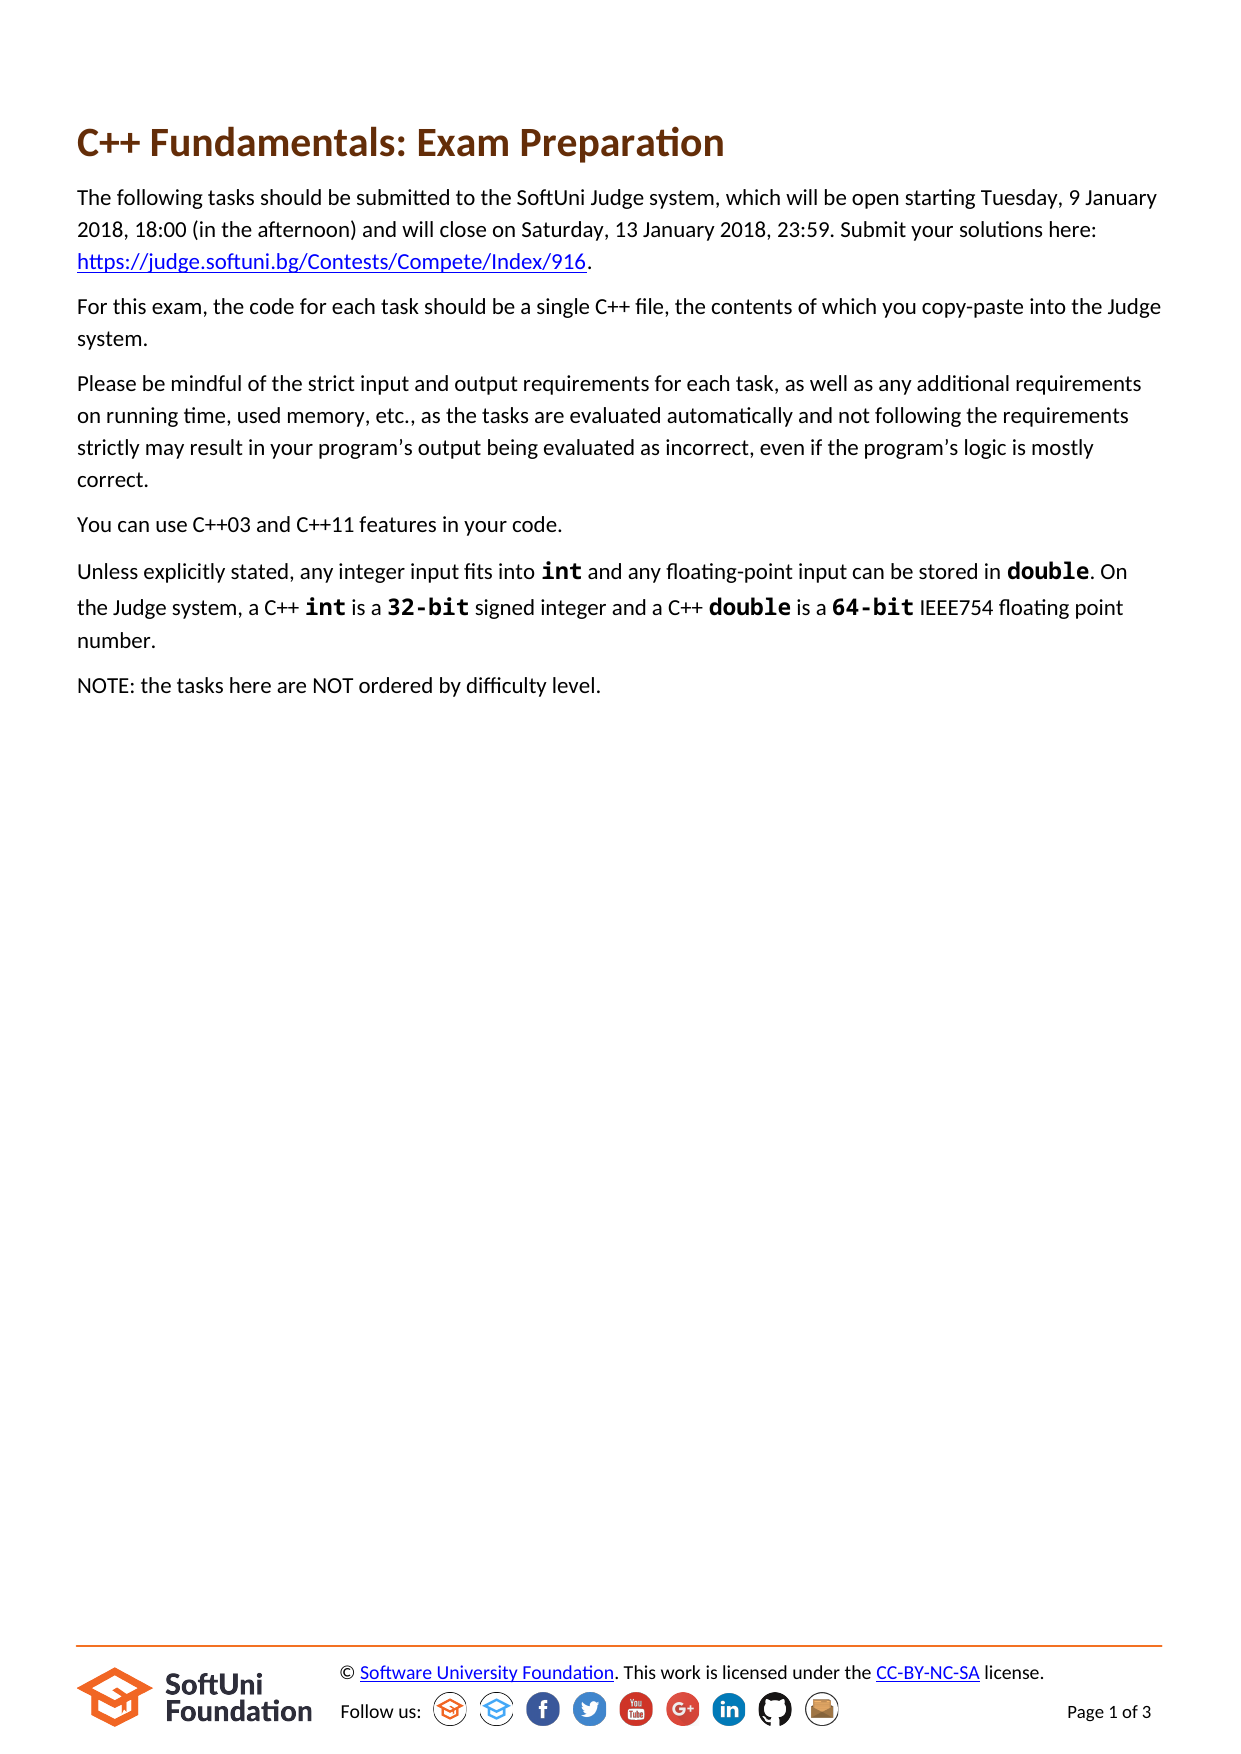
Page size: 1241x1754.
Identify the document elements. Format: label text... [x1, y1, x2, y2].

picture [666, 1692, 700, 1726]
text Please be mindful of the strict input and output requirements for each task, as well as any additional requirements on running time, used memory, etc., as the tasks are evaluated automatically and not following the requirements strictly may result in your program’s output being evaluated as incorrect, even if the program’s logic is mostly correct. [77, 369, 1163, 493]
text Unless explicitly stated, any integer input fits into int and any floating-point input can be stored in double. On the Judge system, a C++ int is a 32-bit signed integer and a C++ double is a 64-bit IEEE754 floating point number. [77, 555, 1163, 654]
picture [805, 1692, 839, 1726]
text You can use C++03 and C++11 features in your code. [77, 510, 1163, 538]
picture [573, 1692, 607, 1726]
picture [712, 1716, 722, 1726]
picture [712, 1693, 722, 1703]
text NOTE: the tasks here are NOT ordered by difficulty level. [77, 671, 1163, 699]
picture [736, 1716, 746, 1726]
subtitle C++ Fundamentals: Exam Preparation [77, 116, 1163, 167]
picture [433, 1692, 467, 1726]
picture [736, 1693, 746, 1703]
picture [758, 1692, 792, 1726]
text For this exam, the code for each task should be a single C++ file, the contents of which you copy-paste into the Judge system. [77, 292, 1163, 352]
text The following tasks should be submitted to the SoftUni Judge system, which will be open starting Tuesday, 9 January 2018, 18:00 (in the afternoon) and will close on Saturday, 13 January 2018, 23:59. Submit your solutions here: https://judge.softuni.bg/Contests/Compete/Index/916. [77, 183, 1163, 275]
picture [526, 1692, 560, 1726]
picture [727, 1707, 738, 1717]
picture [480, 1692, 513, 1726]
picture [76, 1667, 312, 1727]
picture [619, 1692, 653, 1726]
